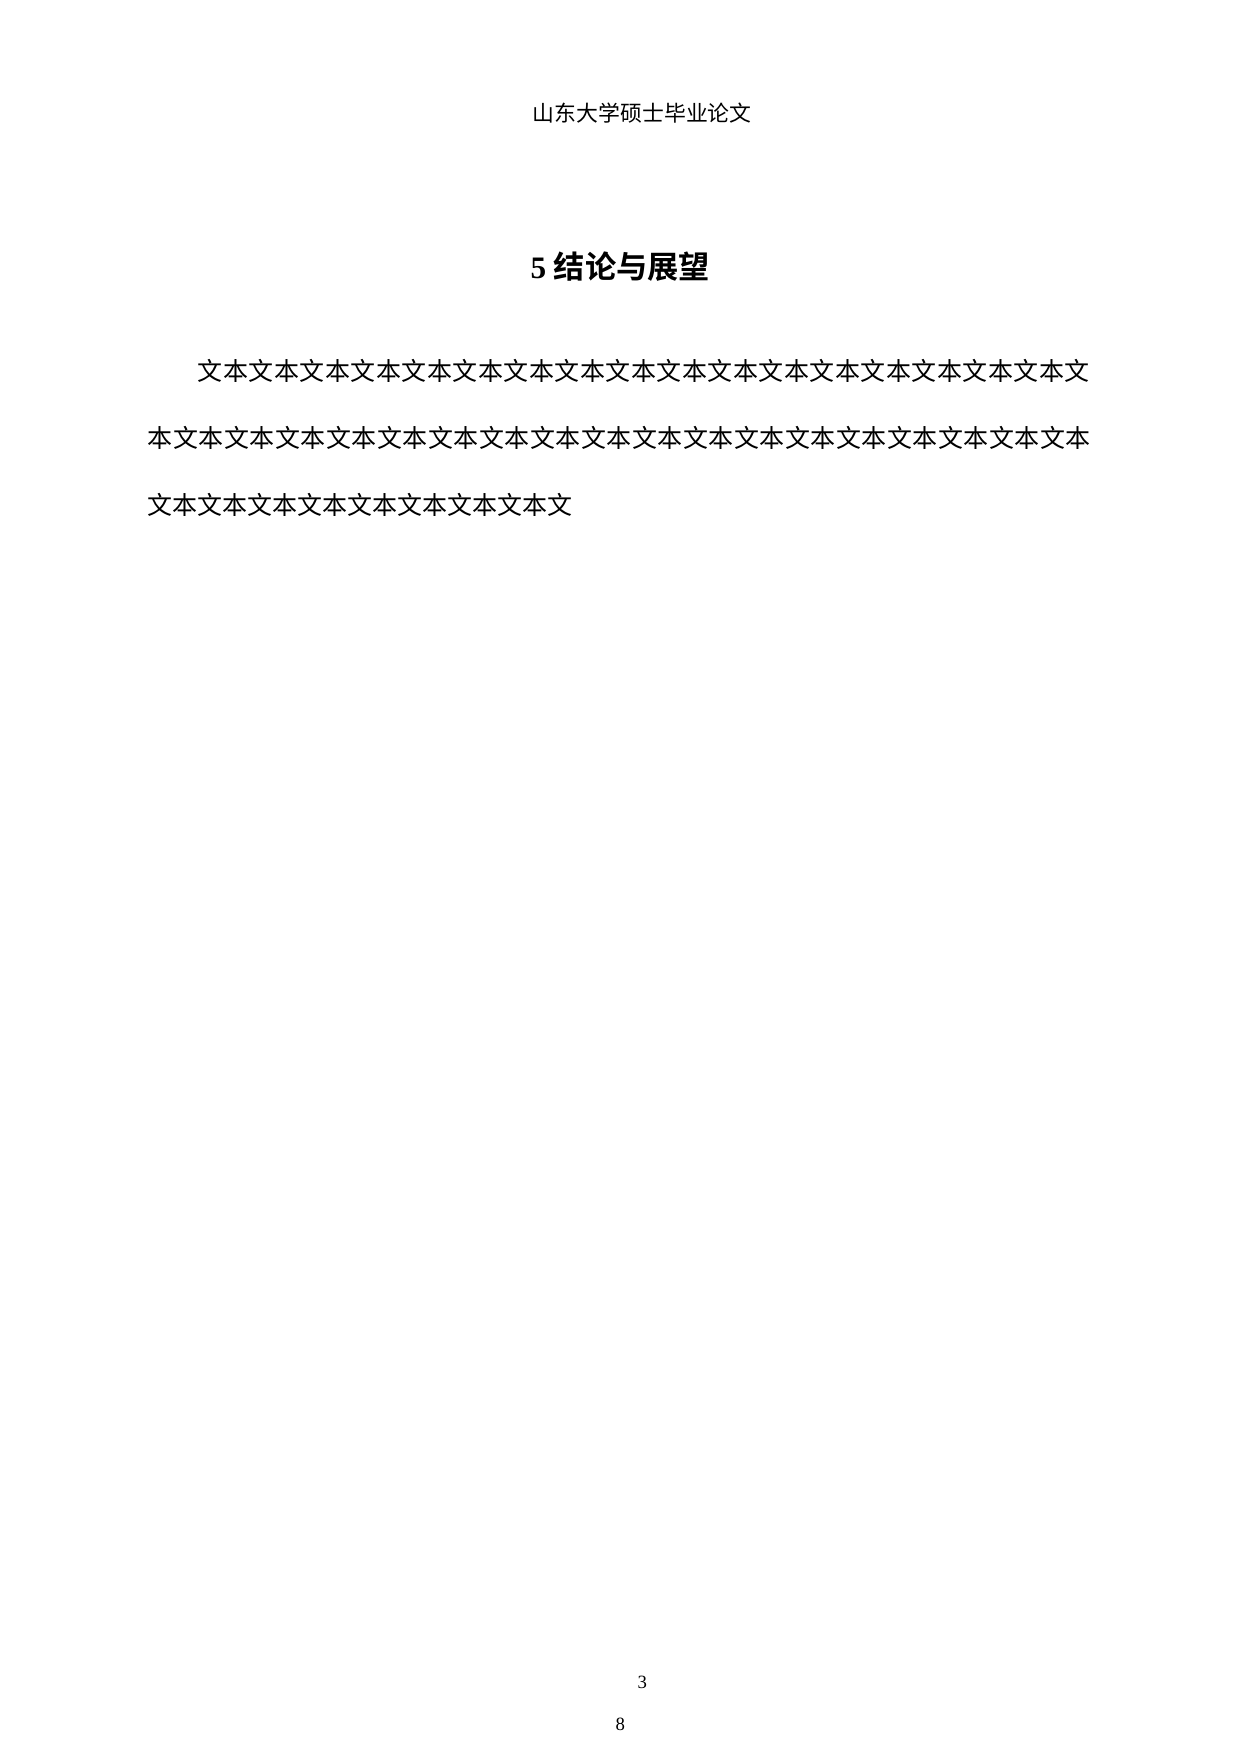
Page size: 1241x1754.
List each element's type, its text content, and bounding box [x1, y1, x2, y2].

text 结论与展望 [148, 231, 1093, 298]
text 文本文本文本文本文本文本文本文本文本文本文本文本文本文本文本文本文本文本文本文本文本文本文本文本文本文本文本文本文本文本文本文本文本文本文本文本文本文本文本文本文本文本文本文本文 [148, 336, 1093, 537]
